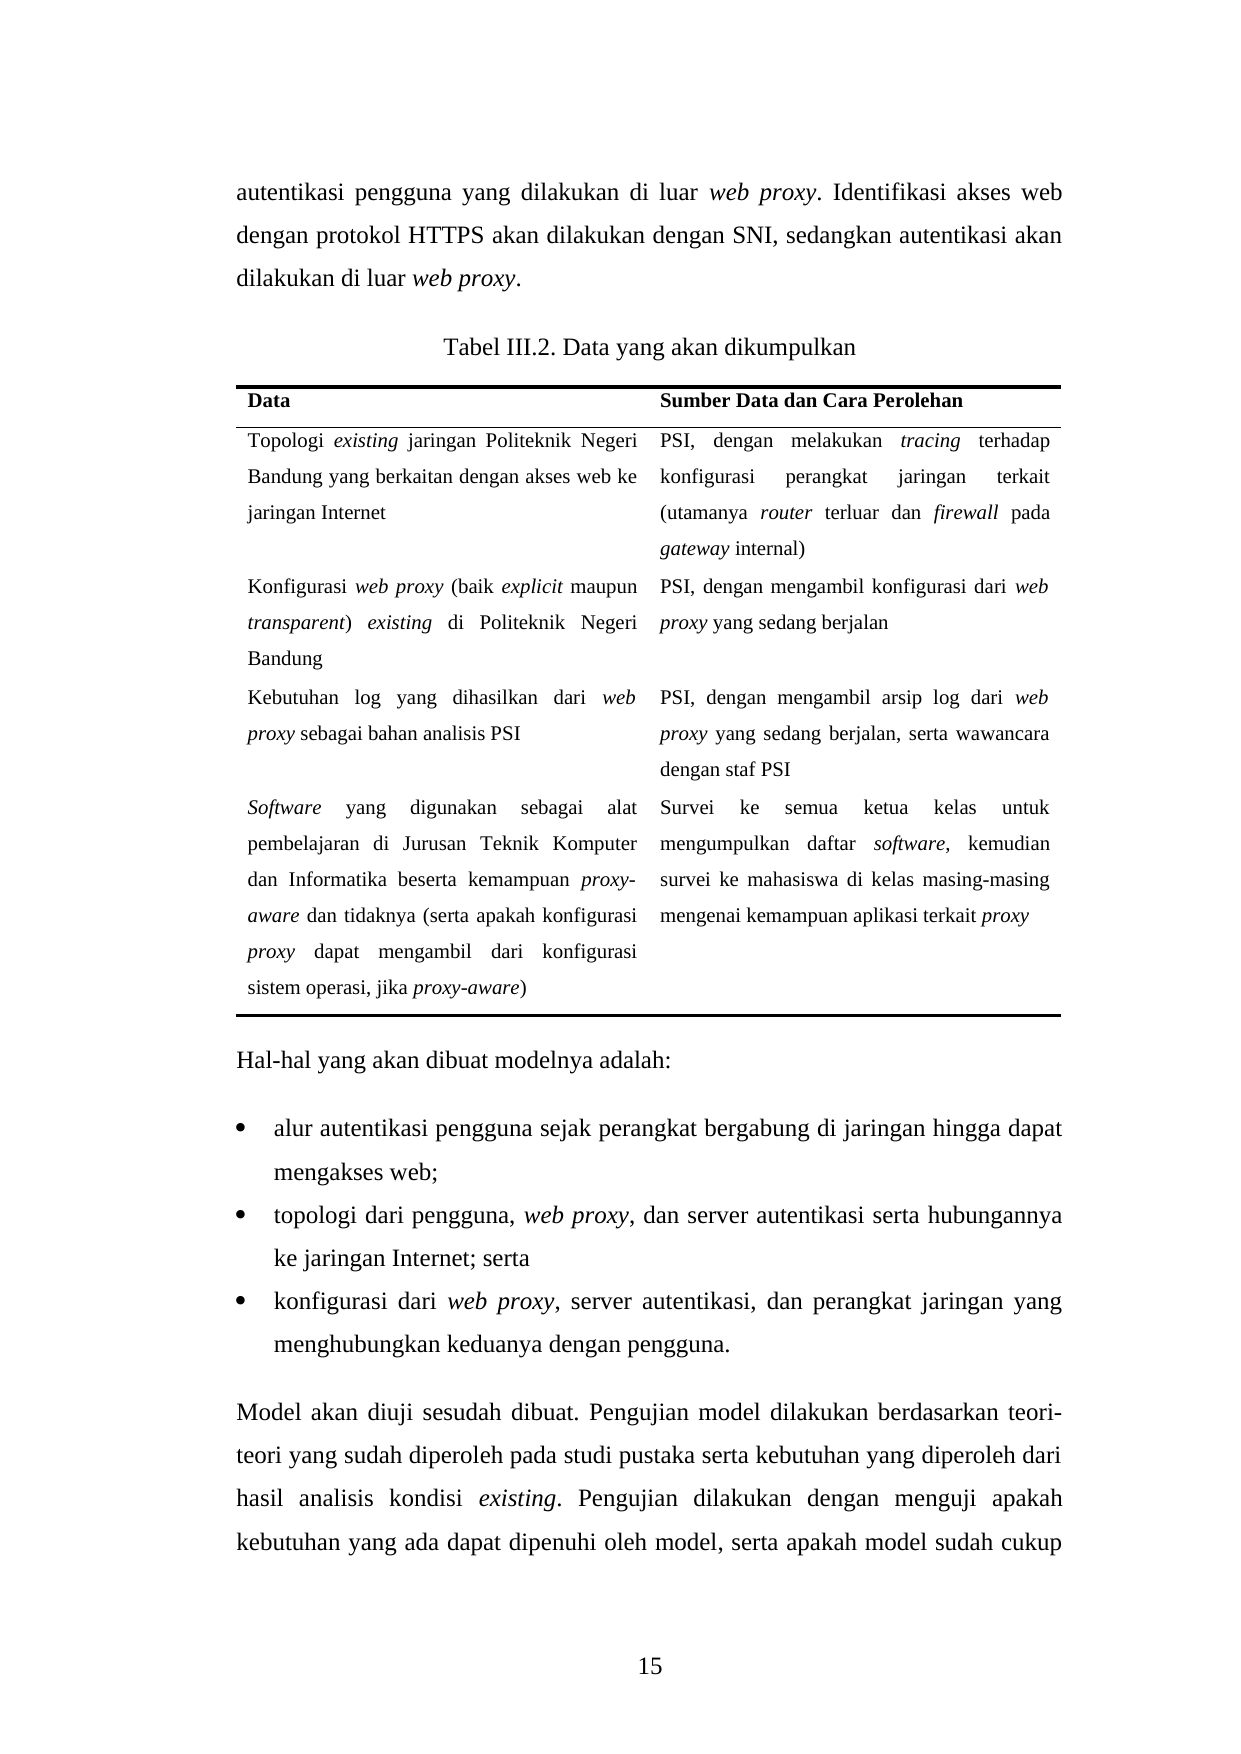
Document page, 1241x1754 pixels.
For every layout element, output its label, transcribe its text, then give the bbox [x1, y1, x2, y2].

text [236, 1397, 1063, 1555]
list topologi dari pengguna, web proxy, dan server autentikasi serta hubungannya ke jaringan Internet; serta [236, 1200, 1063, 1272]
table_cell Survei ke semua ketua kelas untuk mengumpulkan daftar software, kemudian survei ke mahasiswa di kelas masing-masing mengenai kemampuan aplikasi terkait proxy [649, 795, 1061, 1014]
table_cell Konfigurasi web proxy (baik explicit maupun transparent) existing di Politeknik Negeri Bandung [236, 574, 649, 685]
text Hal-hal yang akan dibuat modelnya adalah: [236, 1045, 1063, 1074]
table_cell Kebutuhan log yang dihasilkan dari web proxy sebagai bahan analisis PSI [236, 685, 649, 795]
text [236, 177, 1063, 292]
table_cell PSI, dengan melakukan tracing terhadap konfigurasi perangkat jaringan terkait (utamanya router terluar dan firewall pada gateway internal) [649, 428, 1061, 574]
text Tabel III.2. Data yang akan dikumpulkan [236, 332, 1063, 360]
table_cell Software yang digunakan sebagai alat pembelajaran di Jurusan Teknik Komputer dan Informatika beserta kemampuan proxy-aware dan tidaknya (serta apakah konfigurasi proxy dapat mengambil dari konfigurasi sistem operasi, jika proxy-aware) [236, 795, 649, 1014]
list alur autentikasi pengguna sejak perangkat bergabung di jaringan hingga dapat mengakses web; [236, 1113, 1063, 1185]
table_cell Topologi existing jaringan Politeknik Negeri Bandung yang berkaitan dengan akses web ke jaringan Internet [236, 428, 649, 574]
table_header Sumber Data dan Cara Perolehan [649, 389, 1061, 427]
table_cell PSI, dengan mengambil arsip log dari web proxy yang sedang berjalan, serta wawancara dengan staf PSI [649, 685, 1061, 795]
table_cell PSI, dengan mengambil konfigurasi dari web proxy yang sedang berjalan [649, 574, 1061, 685]
table_header Data [236, 389, 649, 427]
list konfigurasi dari web proxy, server autentikasi, dan perangkat jaringan yang menghubungkan keduanya dengan pengguna. [236, 1286, 1063, 1358]
